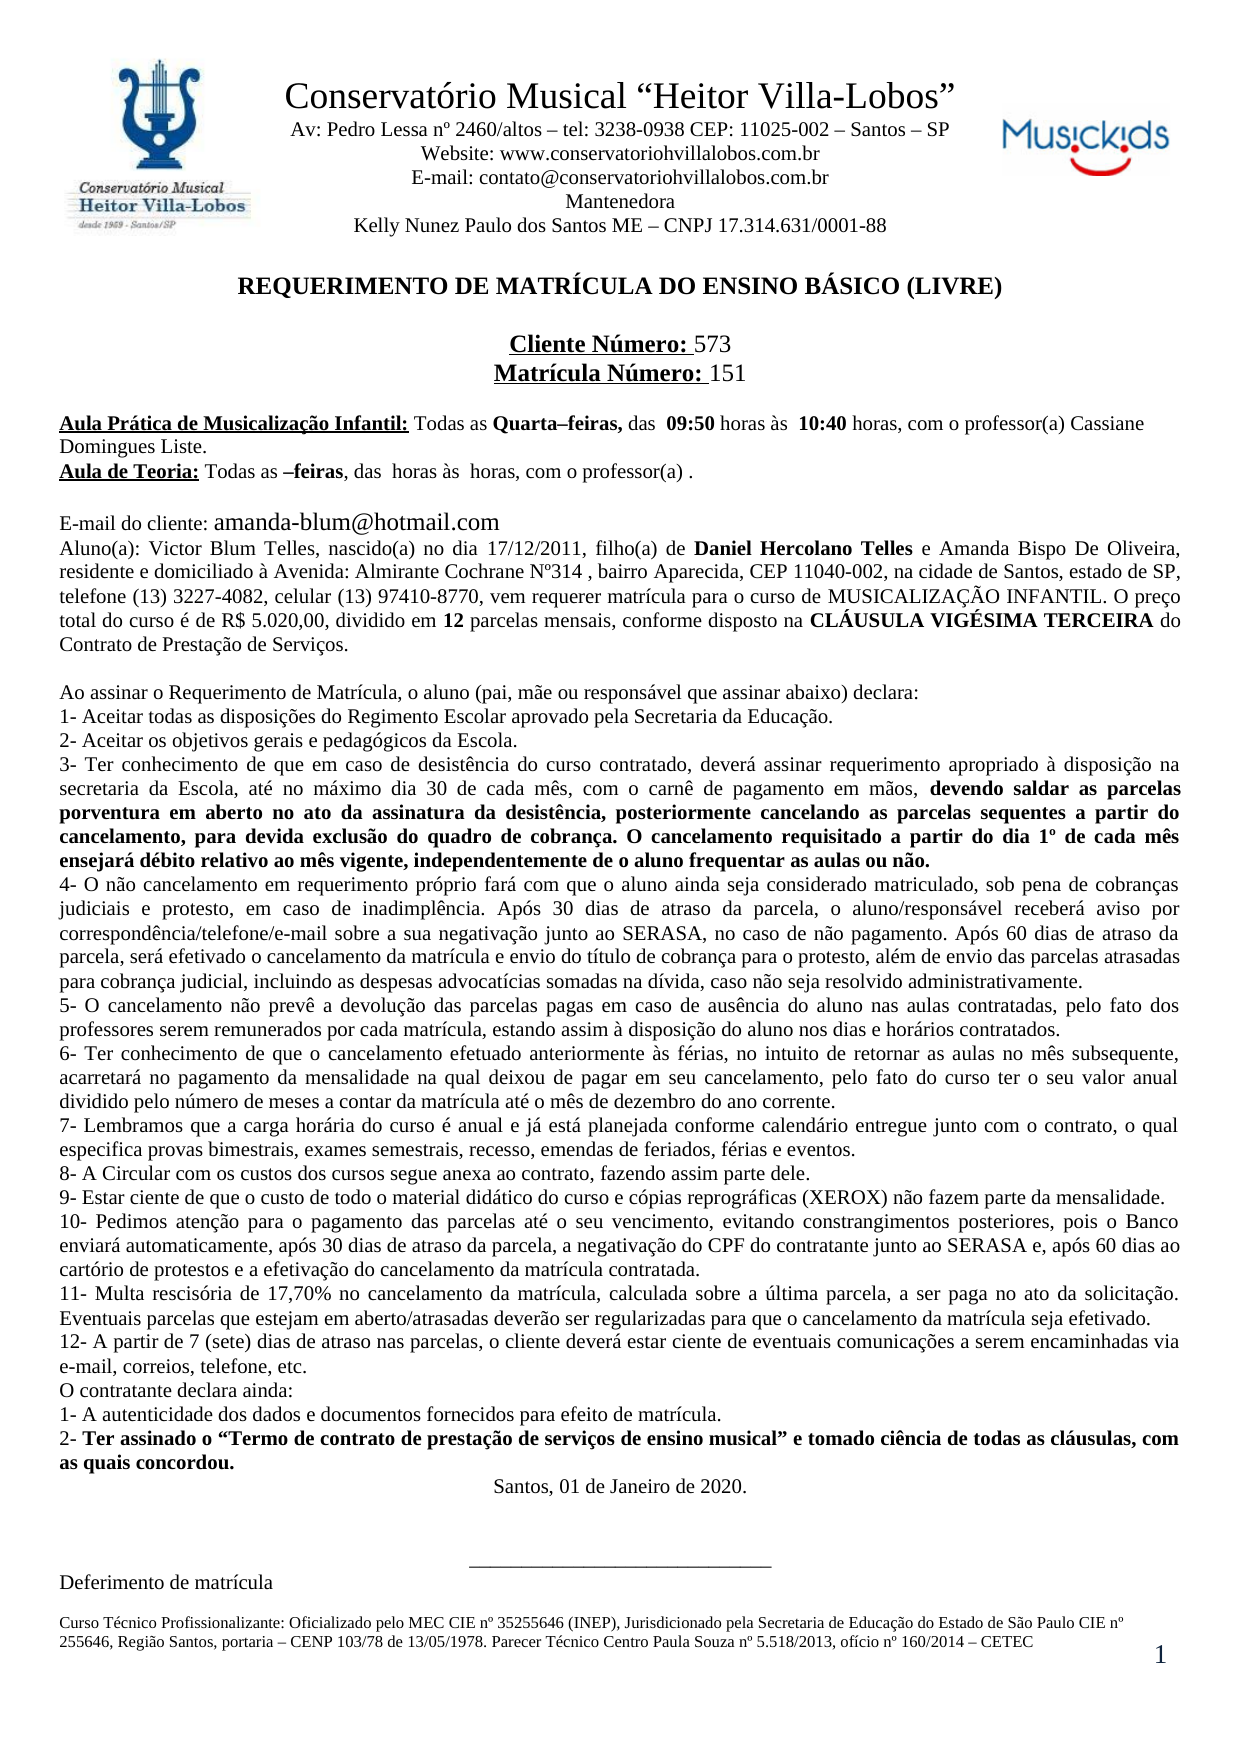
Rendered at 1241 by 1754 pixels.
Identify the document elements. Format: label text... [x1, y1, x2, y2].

text Ao assinar o Requerimento de Matrícula, o aluno (pai, mãe ou responsável que assinar abaixo) declara: [59, 680, 1181, 704]
text Cliente Número: 573 [59, 329, 1181, 358]
text 7- Lembramos que a carga horária do curso é anual e já está planejada conforme calendário entregue junto com o contrato, o qual especifica provas bimestrais, exames semestrais, recesso, emendas de feriados, férias e eventos. [59, 1113, 1181, 1161]
text 4- O não cancelamento em requerimento próprio fará com que o aluno ainda seja considerado matriculado, sob pena de cobranças judiciais e protesto, em caso de inadimplência. Após 30 dias de atraso da parcela, o aluno/responsável receberá aviso por correspondência/telefone/e-mail sobre a sua negativação junto ao SERASA, no caso de não pagamento. Após 60 dias de atraso da parcela, será efetivado o cancelamento da matrícula e envio do título de cobrança para o protesto, além de envio das parcelas atrasadas para cobrança judicial, incluindo as despesas advocatícias somadas na dívida, caso não seja resolvido administrativamente. [59, 872, 1181, 993]
text 1- Aceitar todas as disposições do Regimento Escolar aprovado pela Secretaria da Educação. [59, 704, 1181, 728]
text 10- Pedimos atenção para o pagamento das parcelas até o seu vencimento, evitando constrangimentos posteriores, pois o Banco enviará automaticamente, após 30 dias de atraso da parcela, a negativação do CPF do contratante junto ao SERASA e, após 60 dias ao cartório de protestos e a efetivação do cancelamento da matrícula contratada. [59, 1209, 1181, 1281]
text O contratante declara ainda: [59, 1378, 1181, 1402]
text 9- Estar ciente de que o custo de todo o material didático do curso e cópias reprográficas (XEROX) não fazem parte da mensalidade. [59, 1185, 1181, 1209]
text E-mail do cliente: amanda-blum@hotmail.com [59, 507, 1181, 535]
text Matrícula Número: 151 [59, 358, 1181, 386]
text 2- Ter assinado o “Termo de contrato de prestação de serviços de ensino musical” e tomado ciência de todas as cláusulas, com as quais concordou. [59, 1426, 1181, 1474]
text 6- Ter conhecimento de que o cancelamento efetuado anteriormente às férias, no intuito de retornar as aulas no mês subsequente, acarretará no pagamento da mensalidade na qual deixou de pagar em seu cancelamento, pelo fato do curso ter o seu valor anual dividido pelo número de meses a contar da matrícula até o mês de dezembro do ano corrente. [59, 1041, 1181, 1113]
text Deferimento de matrícula [59, 1570, 1181, 1594]
text Santos, 01 de Janeiro de 2020. [59, 1474, 1181, 1498]
text REQUERIMENTO DE MATRÍCULA DO ENSINO BÁSICO (LIVRE) [59, 271, 1181, 300]
text Aluno(a): Victor Blum Telles, nascido(a) no dia 17/12/2011, filho(a) de Daniel Hercolano Telles e Amanda Bispo De Oliveira, residente e domiciliado à Avenida: Almirante Cochrane Nº314 , bairro Aparecida, CEP 11040-002, na cidade de Santos, estado de SP, telefone (13) 3227-4082, celular (13) 97410-8770, vem requerer matrícula para o curso de MUSICALIZAÇÃO INFANTIL. O preço total do curso é de R$ 5.020,00, dividido em 12 parcelas mensais, conforme disposto na CLÁUSULA VIGÉSIMA TERCEIRA do Contrato de Prestação de Serviços. [59, 535, 1181, 656]
text 11- Multa rescisória de 17,70% no cancelamento da matrícula, calculada sobre a última parcela, a ser paga no ato da solicitação. Eventuais parcelas que estejam em aberto/atrasadas deverão ser regularizadas para que o cancelamento da matrícula seja efetivado. [59, 1281, 1181, 1329]
picture [1001, 103, 1174, 175]
text 12- A partir de 7 (sete) dias de atraso nas parcelas, o cliente deverá estar ciente de eventuais comunicações a serem encaminhadas via e-mail, correios, telefone, etc. [59, 1329, 1181, 1378]
text Aula de Teoria: Todas as –feiras, das horas às horas, com o professor(a) . [59, 458, 1181, 483]
text 8- A Circular com os custos dos cursos segue anexa ao contrato, fazendo assim parte dele. [59, 1161, 1181, 1185]
text 3- Ter conhecimento de que em caso de desistência do curso contratado, deverá assinar requerimento apropriado à disposição na secretaria da Escola, até no máximo dia 30 de cada mês, com o carnê de pagamento em mãos, devendo saldar as parcelas porventura em aberto no ato da assinatura da desistência, posteriormente cancelando as parcelas sequentes a partir do cancelamento, para devida exclusão do quadro de cobrança. O cancelamento requisitado a partir do dia 1º de cada mês ensejará débito relativo ao mês vigente, independentemente de o aluno frequentar as aulas ou não. [59, 752, 1181, 872]
text 2- Aceitar os objetivos gerais e pedagógicos da Escola. [59, 728, 1181, 752]
picture [55, 40, 262, 247]
text _____________________________ [59, 1546, 1181, 1570]
text Aula Prática de Musicalização Infantil: Todas as Quarta–feiras, das 09:50 horas às 10:40 horas, com o professor(a) Cassiane Domingues Liste. [59, 410, 1181, 458]
text 1- A autenticidade dos dados e documentos fornecidos para efeito de matrícula. [59, 1402, 1181, 1426]
text 5- O cancelamento não prevê a devolução das parcelas pagas em caso de ausência do aluno nas aulas contratadas, pelo fato dos professores serem remunerados por cada matrícula, estando assim à disposição do aluno nos dias e horários contratados. [59, 993, 1181, 1041]
